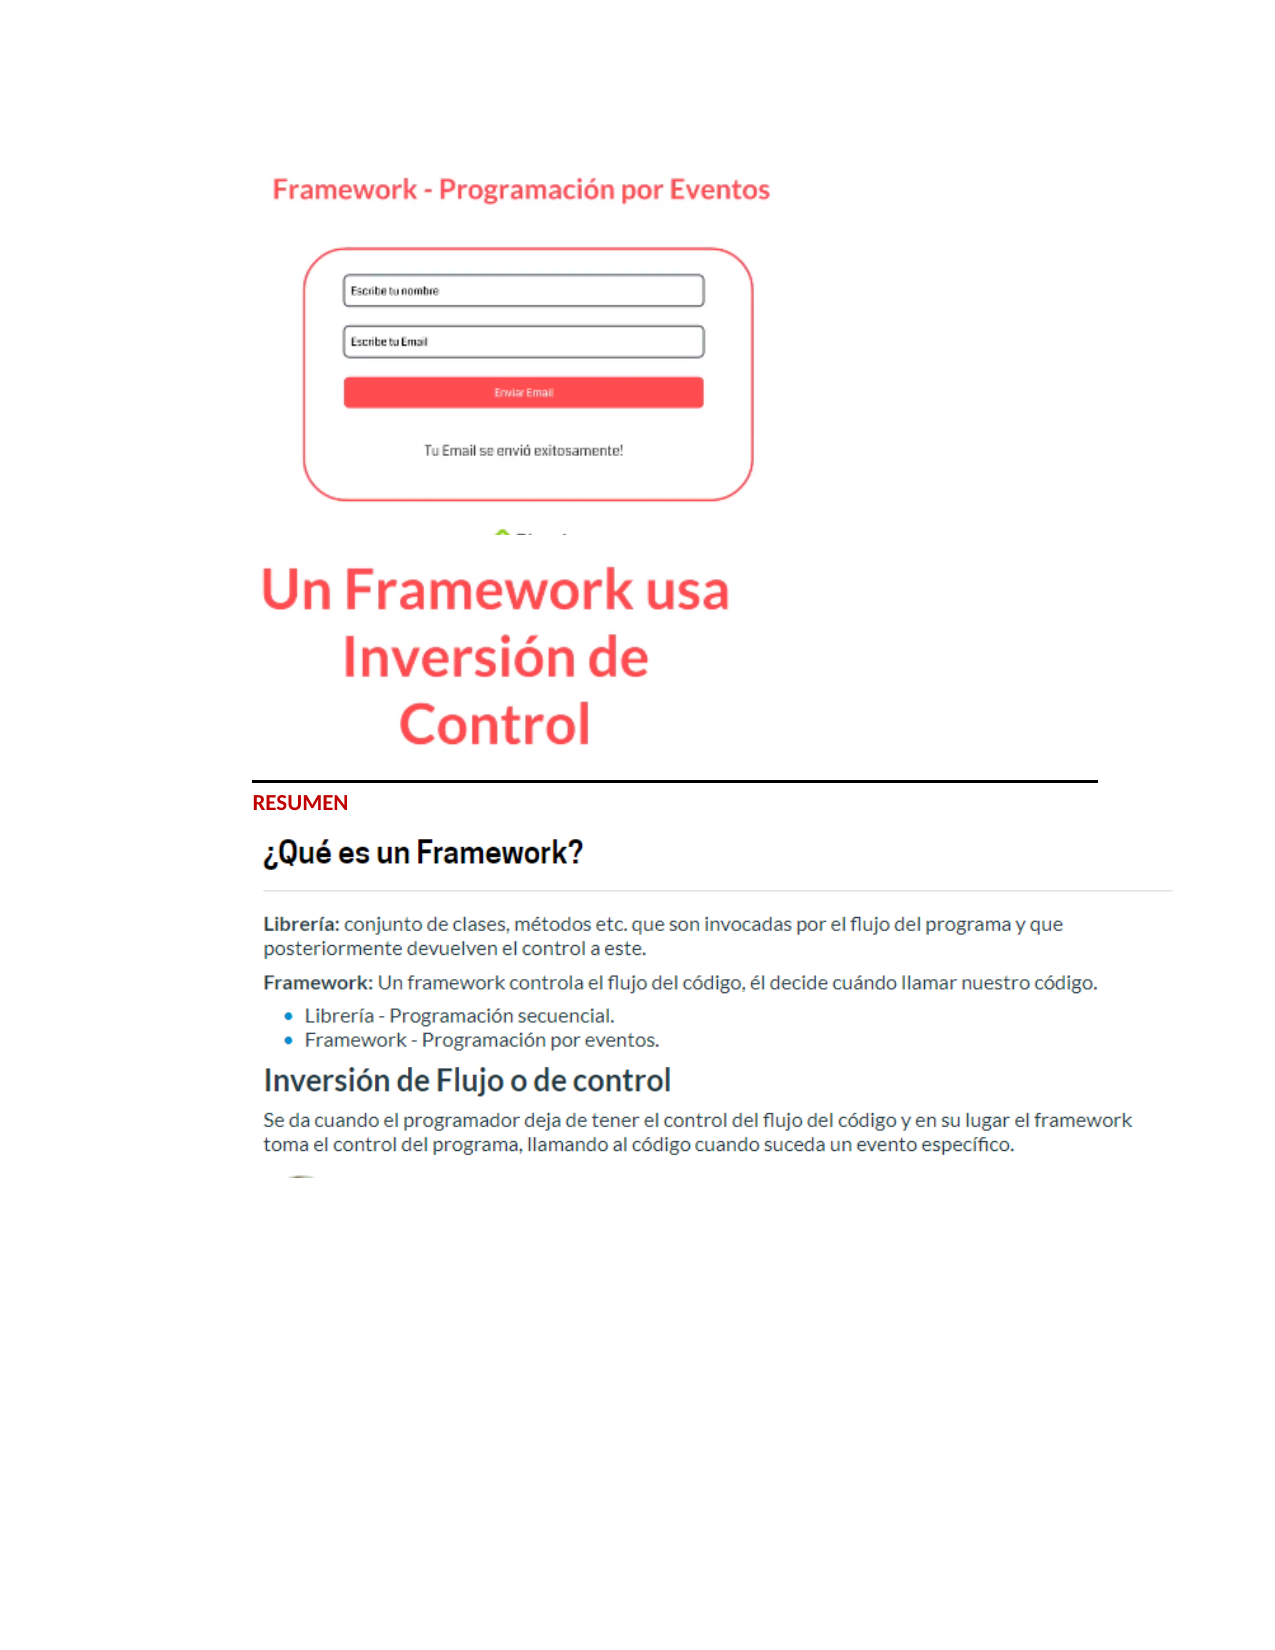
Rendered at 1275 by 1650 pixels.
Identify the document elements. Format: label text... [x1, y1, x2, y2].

list RESUMEN [252, 788, 1098, 816]
picture [252, 147, 790, 535]
picture [252, 820, 1173, 1178]
picture [252, 539, 757, 779]
